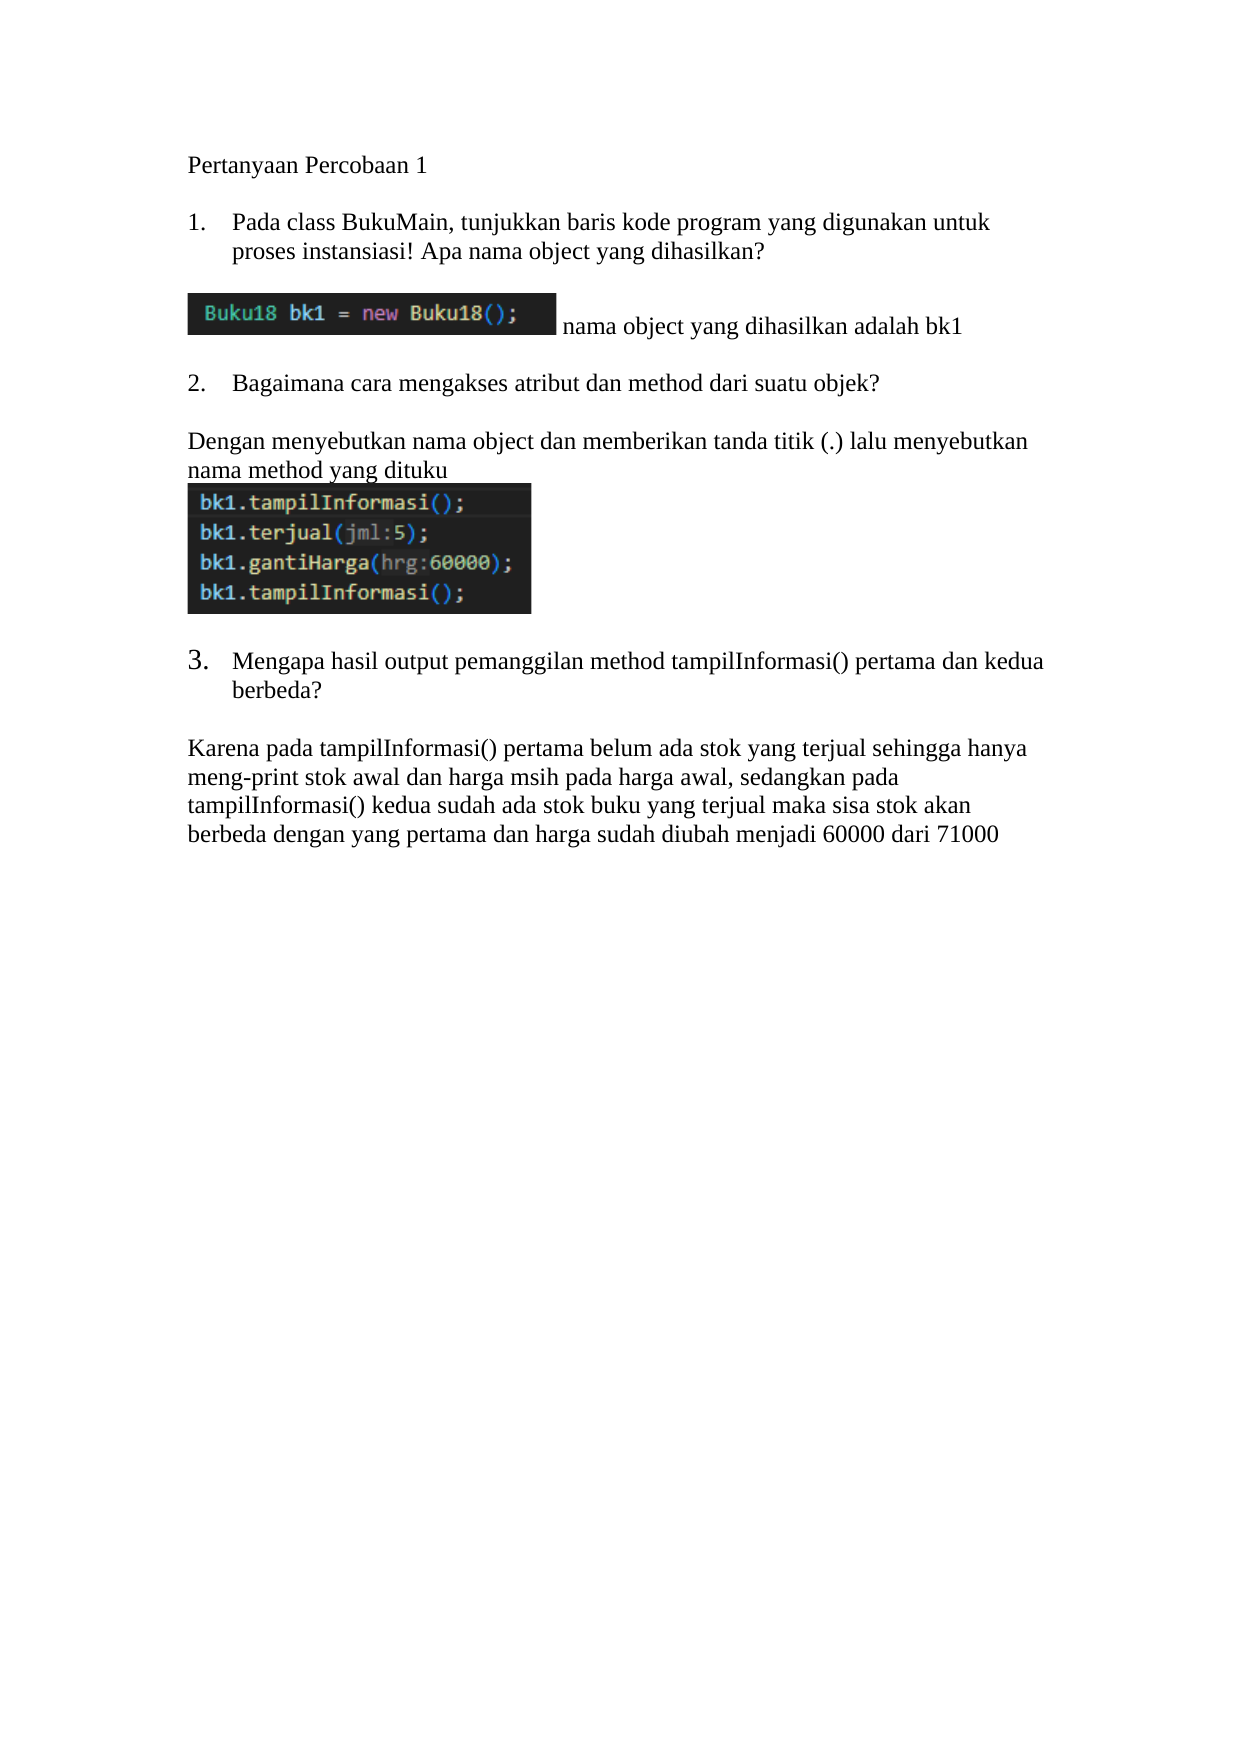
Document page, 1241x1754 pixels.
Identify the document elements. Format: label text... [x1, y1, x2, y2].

picture [187, 483, 532, 614]
list Pertanyaan Percobaan 1 [187, 150, 1053, 179]
list Pada class BukuMain, tunjukkan baris kode program yang digunakan untuk proses instansiasi! Apa nama object yang dihasilkan? [187, 207, 1053, 265]
picture [187, 293, 557, 335]
list Dengan menyebutkan nama object dan memberikan tanda titik (.) lalu menyebutkan nama method yang dituku [187, 426, 1053, 483]
list Mengapa hasil output pemanggilan method tampilInformasi() pertama dan kedua berbeda? [187, 642, 1053, 704]
list Bagaimana cara mengakses atribut dan method dari suatu objek? [187, 368, 1053, 397]
list Karena pada tampilInformasi() pertama belum ada stok yang terjual sehingga hanya meng-print stok awal dan harga msih pada harga awal, sedangkan pada tampilInformasi() kedua sudah ada stok buku yang terjual maka sisa stok akan berbeda dengan yang pertama dan harga sudah diubah menjadi 60000 dari 71000 [187, 733, 1053, 848]
